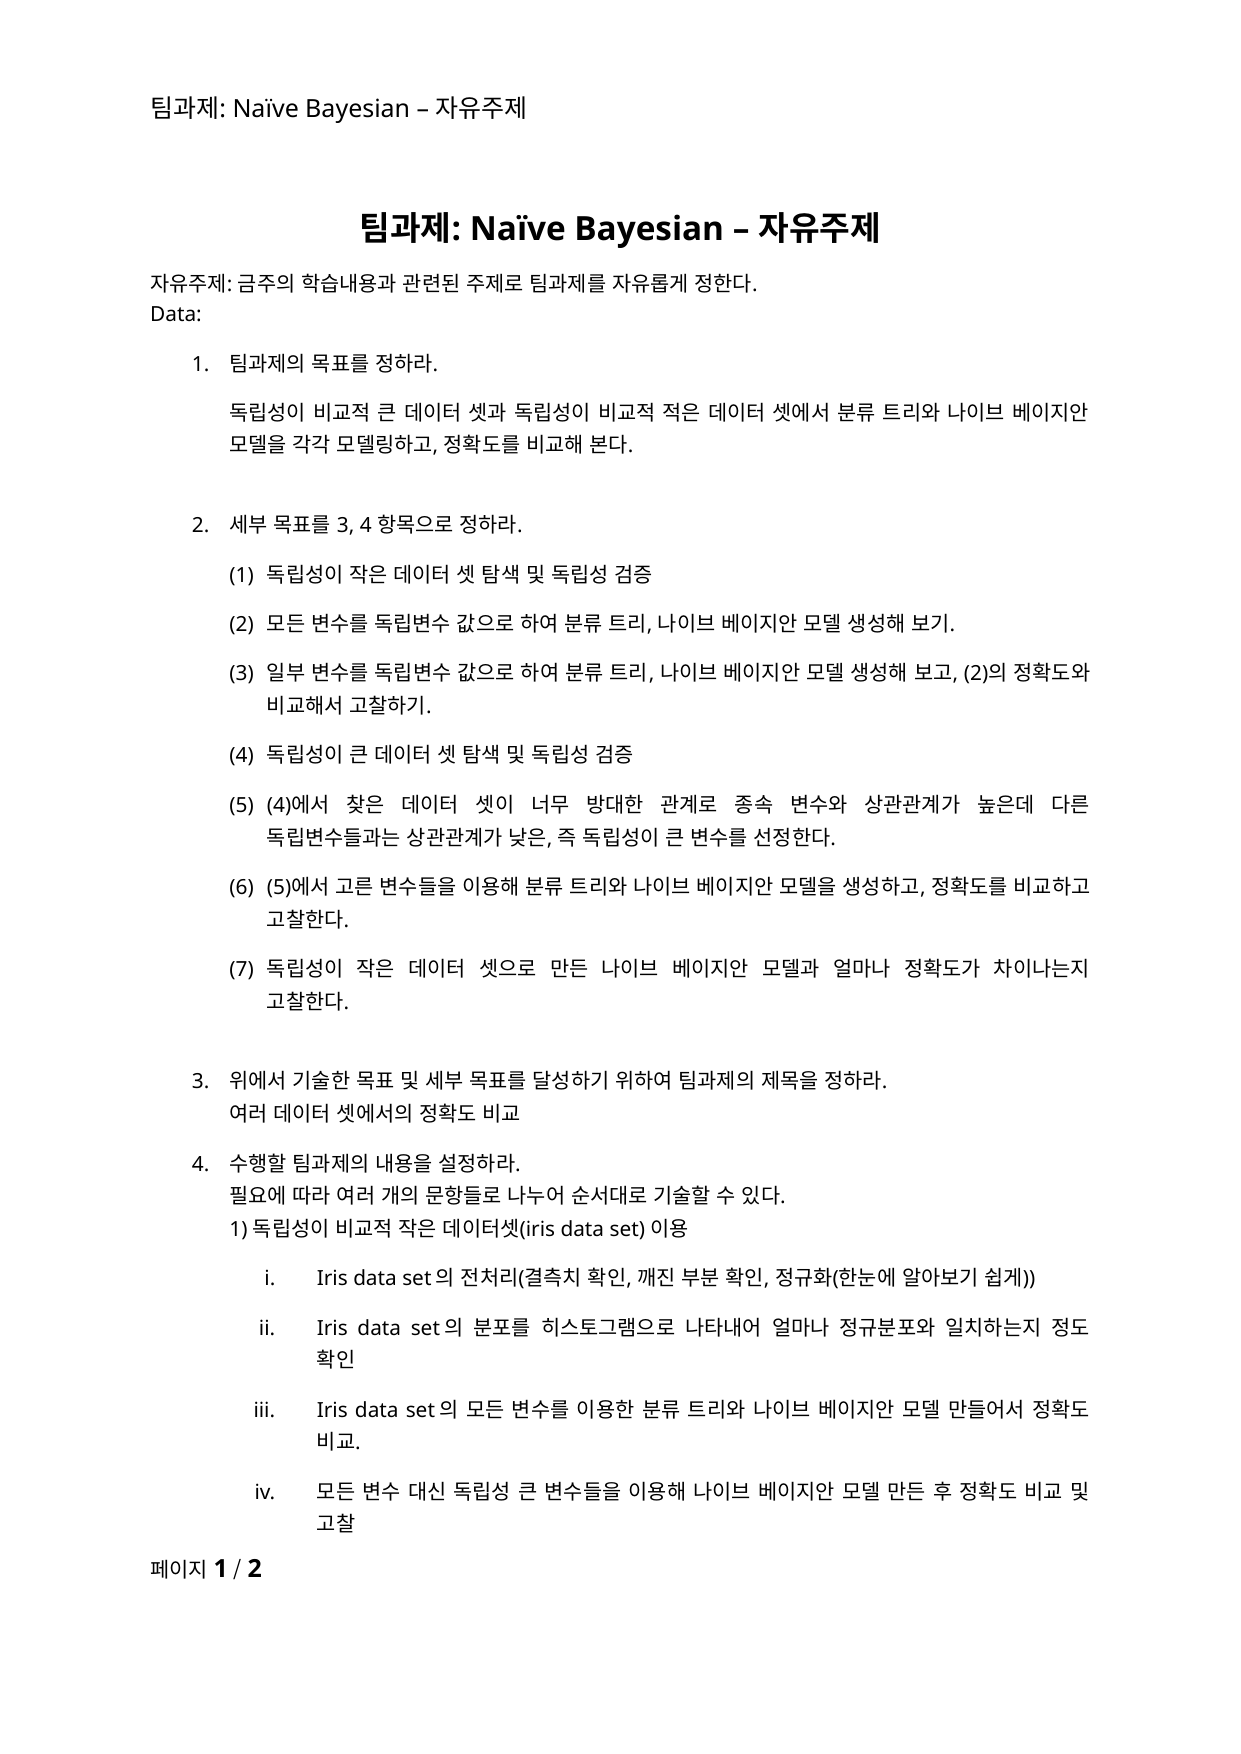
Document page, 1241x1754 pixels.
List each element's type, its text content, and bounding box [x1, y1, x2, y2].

list 독립성이 큰 데이터 셋 탐색 및 독립성 검증 [229, 739, 1090, 769]
title 팀과제: Naïve Bayesian – 자유주제 [150, 202, 1090, 251]
list 수행할 팀과제의 내용을 설정하라. 필요에 따라 여러 개의 문항들로 나누어 순서대로 기술할 수 있다. 1) 독립성이 비교적 작은 데이터셋(iris data set) 이용 [192, 1147, 1090, 1242]
list 팀과제의 목표를 정하라. [192, 347, 1090, 377]
list Iris data set의 분포를 히스토그램으로 나타내어 얼마나 정규분포와 일치하는지 정도 확인 [275, 1311, 1090, 1374]
list 모든 변수 대신 독립성 큰 변수들을 이용해 나이브 베이지안 모델 만든 후 정확도 비교 및 고찰 [275, 1475, 1090, 1538]
list (4)에서 찾은 데이터 셋이 너무 방대한 관계로 종속 변수와 상관관계가 높은데 다른 독립변수들과는 상관관계가 낮은, 즉 독립성이 큰 변수를 선정한다. [229, 788, 1090, 851]
list 일부 변수를 독립변수 값으로 하여 분류 트리, 나이브 베이지안 모델 생성해 보고, (2)의 정확도와 비교해서 고찰하기. [229, 657, 1090, 720]
list Iris data set의 모든 변수를 이용한 분류 트리와 나이브 베이지안 모델 만들어서 정확도 비교. [275, 1393, 1090, 1456]
list 모든 변수를 독립변수 값으로 하여 분류 트리, 나이브 베이지안 모델 생성해 보기. [229, 607, 1090, 638]
list 독립성이 작은 데이터 셋 탐색 및 독립성 검증 [229, 558, 1090, 588]
text 자유주제: 금주의 학습내용과 관련된 주제로 팀과제를 자유롭게 정한다. Data: [150, 267, 1090, 328]
list Iris data set의 전처리(결측치 확인, 깨진 부분 확인, 정규화(한눈에 알아보기 쉽게)) [275, 1262, 1090, 1292]
list 세부 목표를 3, 4 항목으로 정하라. [192, 508, 1090, 539]
list 독립성이 작은 데이터 셋으로 만든 나이브 베이지안 모델과 얼마나 정확도가 차이나는지 고찰한다. [229, 952, 1090, 1046]
list 독립성이 비교적 큰 데이터 셋과 독립성이 비교적 적은 데이터 셋에서 분류 트리와 나이브 베이지안 모델을 각각 모델링하고, 정확도를 비교해 본다. [229, 396, 1090, 490]
list 위에서 기술한 목표 및 세부 목표를 달성하기 위하여 팀과제의 제목을 정하라. 여러 데이터 셋에서의 정확도 비교 [192, 1065, 1090, 1128]
list (5)에서 고른 변수들을 이용해 분류 트리와 나이브 베이지안 모델을 생성하고, 정확도를 비교하고 고찰한다. [229, 870, 1090, 933]
